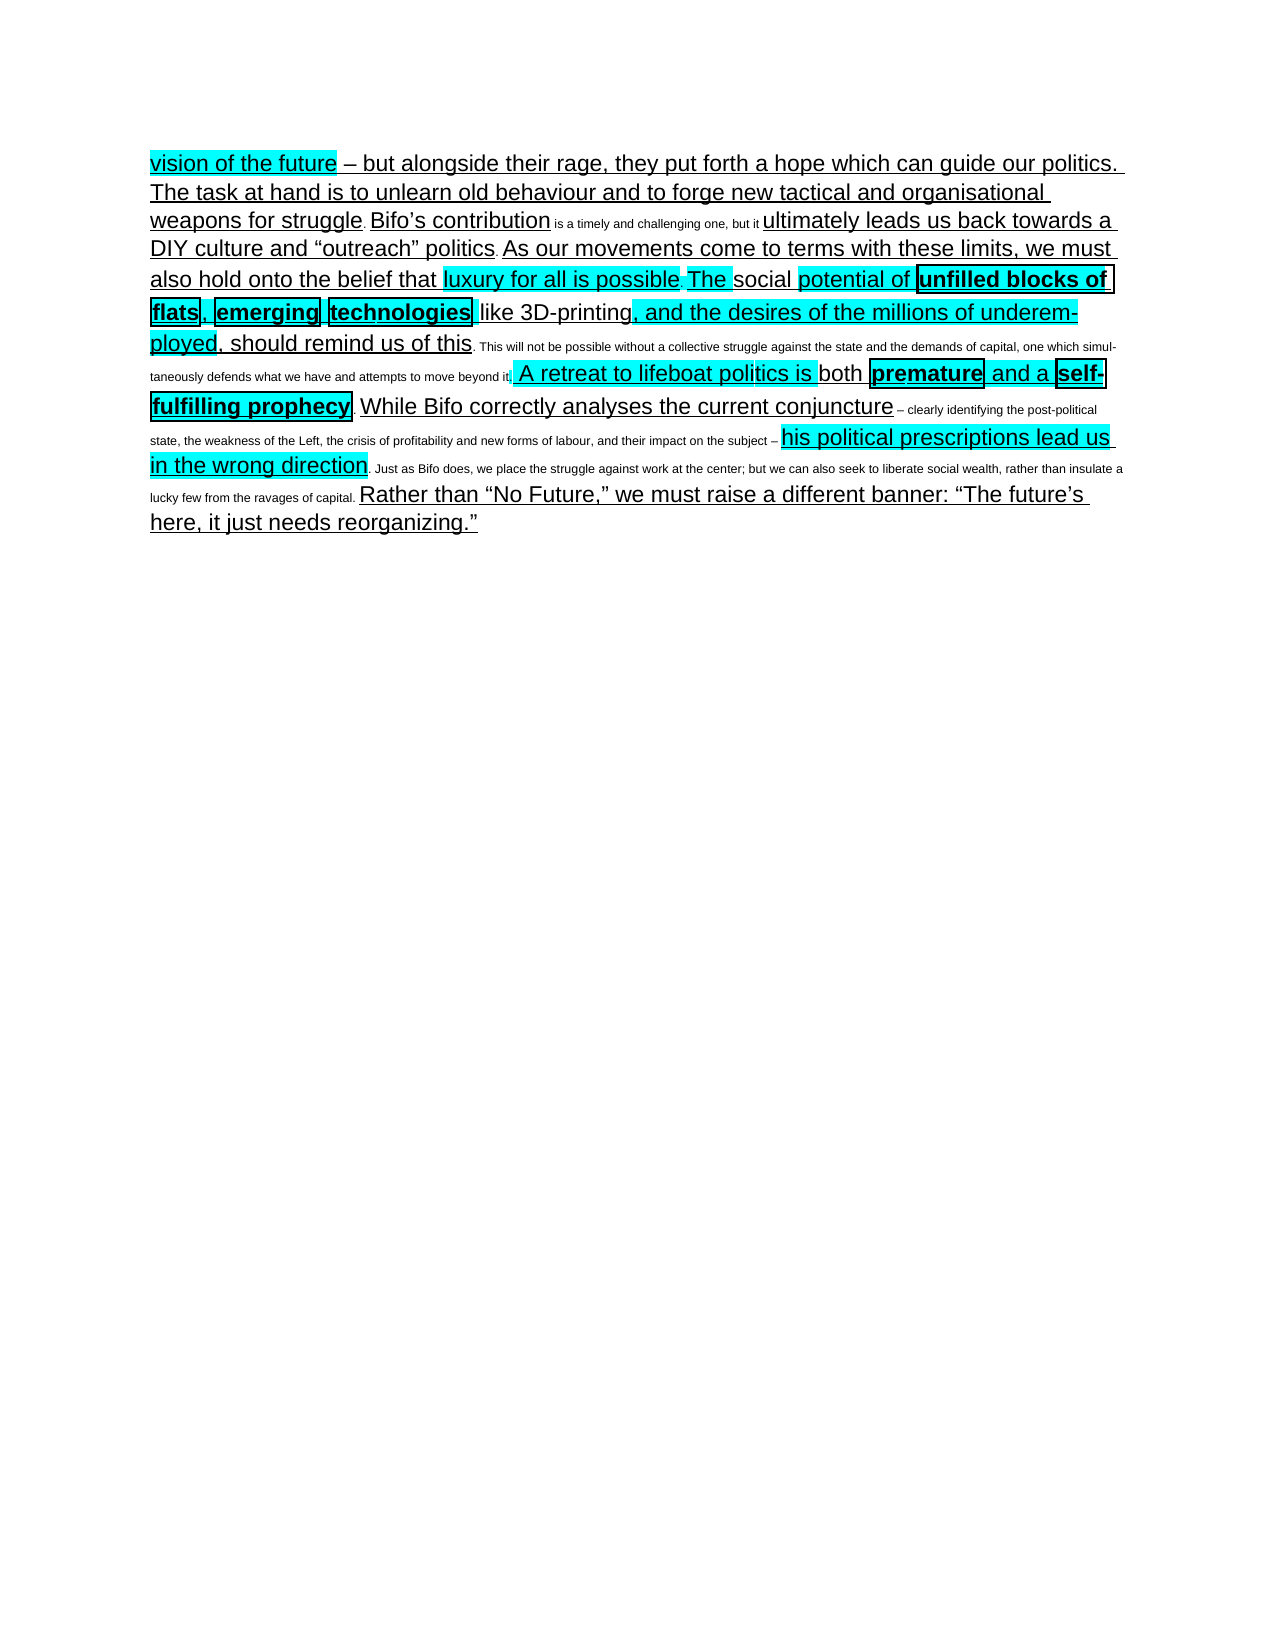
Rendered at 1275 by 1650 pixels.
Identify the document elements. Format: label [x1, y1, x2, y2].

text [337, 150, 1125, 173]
text [150, 174, 1125, 536]
